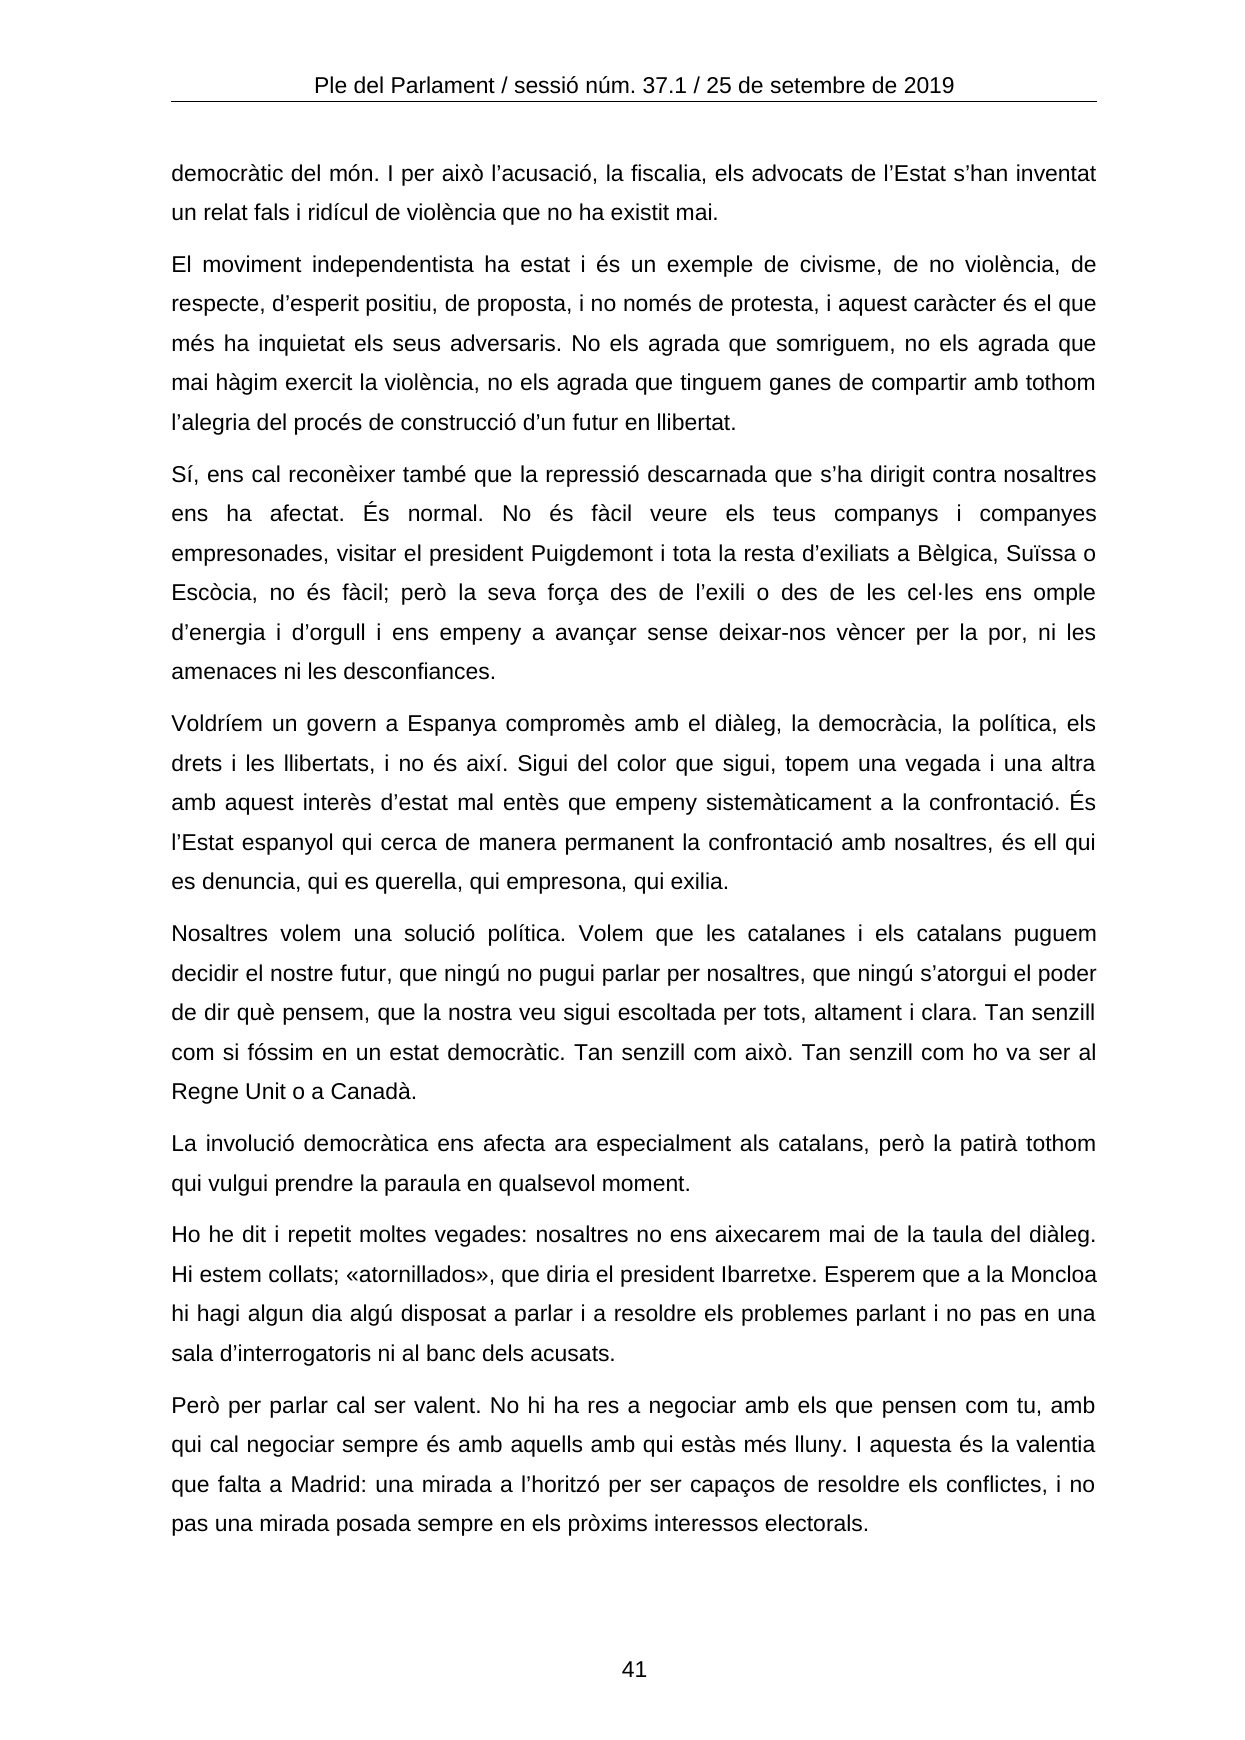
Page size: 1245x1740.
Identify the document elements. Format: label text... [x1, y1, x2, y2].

text El moviment independentista ha estat i és un exemple de civisme, de no violència, de respecte, d’esperit positiu, de proposta, i no només de protesta, i aquest caràcter és el que més ha inquietat els seus adversaris. No els agrada que somriguem, no els agrada que mai hàgim exercit la violència, no els agrada que tinguem ganes de compartir amb tothom l’alegria del procés de construcció d’un futur en llibertat. [171, 251, 1097, 435]
text Voldríem un govern a Espanya compromès amb el diàleg, la democràcia, la política, els drets i les llibertats, i no és així. Sigui del color que sigui, topem una vegada i una altra amb aquest interès d’estat mal entès que empeny sistemàticament a la confrontació. És l’Estat espanyol qui cerca de manera permanent la confrontació amb nosaltres, és ell qui es denuncia, qui es querella, qui empresona, qui exilia. [171, 710, 1097, 894]
text Sí, ens cal reconèixer també que la repressió descarnada que s’ha dirigit contra nosaltres ens ha afectat. És normal. No és fàcil veure els teus companys i companyes empresonades, visitar el president Puigdemont i tota la resta d’exiliats a Bèlgica, Suïssa o Escòcia, no és fàcil; però la seva força des de l’exili o des de les cel·les ens omple d’energia i d’orgull i ens empeny a avançar sense deixar-nos vèncer per la por, ni les amenaces ni les desconfiances. [171, 461, 1097, 684]
text Però per parlar cal ser valent. No hi ha res a negociar amb els que pensen com tu, amb qui cal negociar sempre és amb aquells amb qui estàs més lluny. I aquesta és la valentia que falta a Madrid: una mirada a l’horitzó per ser capaços de resoldre els conflictes, i no pas una mirada posada sempre en els pròxims interessos electorals. [171, 1392, 1097, 1537]
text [171, 159, 1097, 225]
text Nosaltres volem una solució política. Volem que les catalanes i els catalans puguem decidir el nostre futur, que ningú no pugui parlar per nosaltres, que ningú s’atorgui el poder de dir què pensem, que la nostra veu sigui escoltada per tots, altament i clara. Tan senzill com si fóssim en un estat democràtic. Tan senzill com això. Tan senzill com ho va ser al Regne Unit o a Canadà. [171, 920, 1097, 1104]
text Ho he dit i repetit moltes vegades: nosaltres no ens aixecarem mai de la taula del diàleg. Hi estem collats; «atornillados», que diria el president Ibarretxe. Esperem que a la Moncloa hi hagi algun dia algú disposat a parlar i a resoldre els problemes parlant i no pas en una sala d’interrogatoris ni al banc dels acusats. [171, 1221, 1097, 1366]
text La involució democràtica ens afecta ara especialment als catalans, però la patirà tothom qui vulgui prendre la paraula en qualsevol moment. [171, 1130, 1097, 1196]
